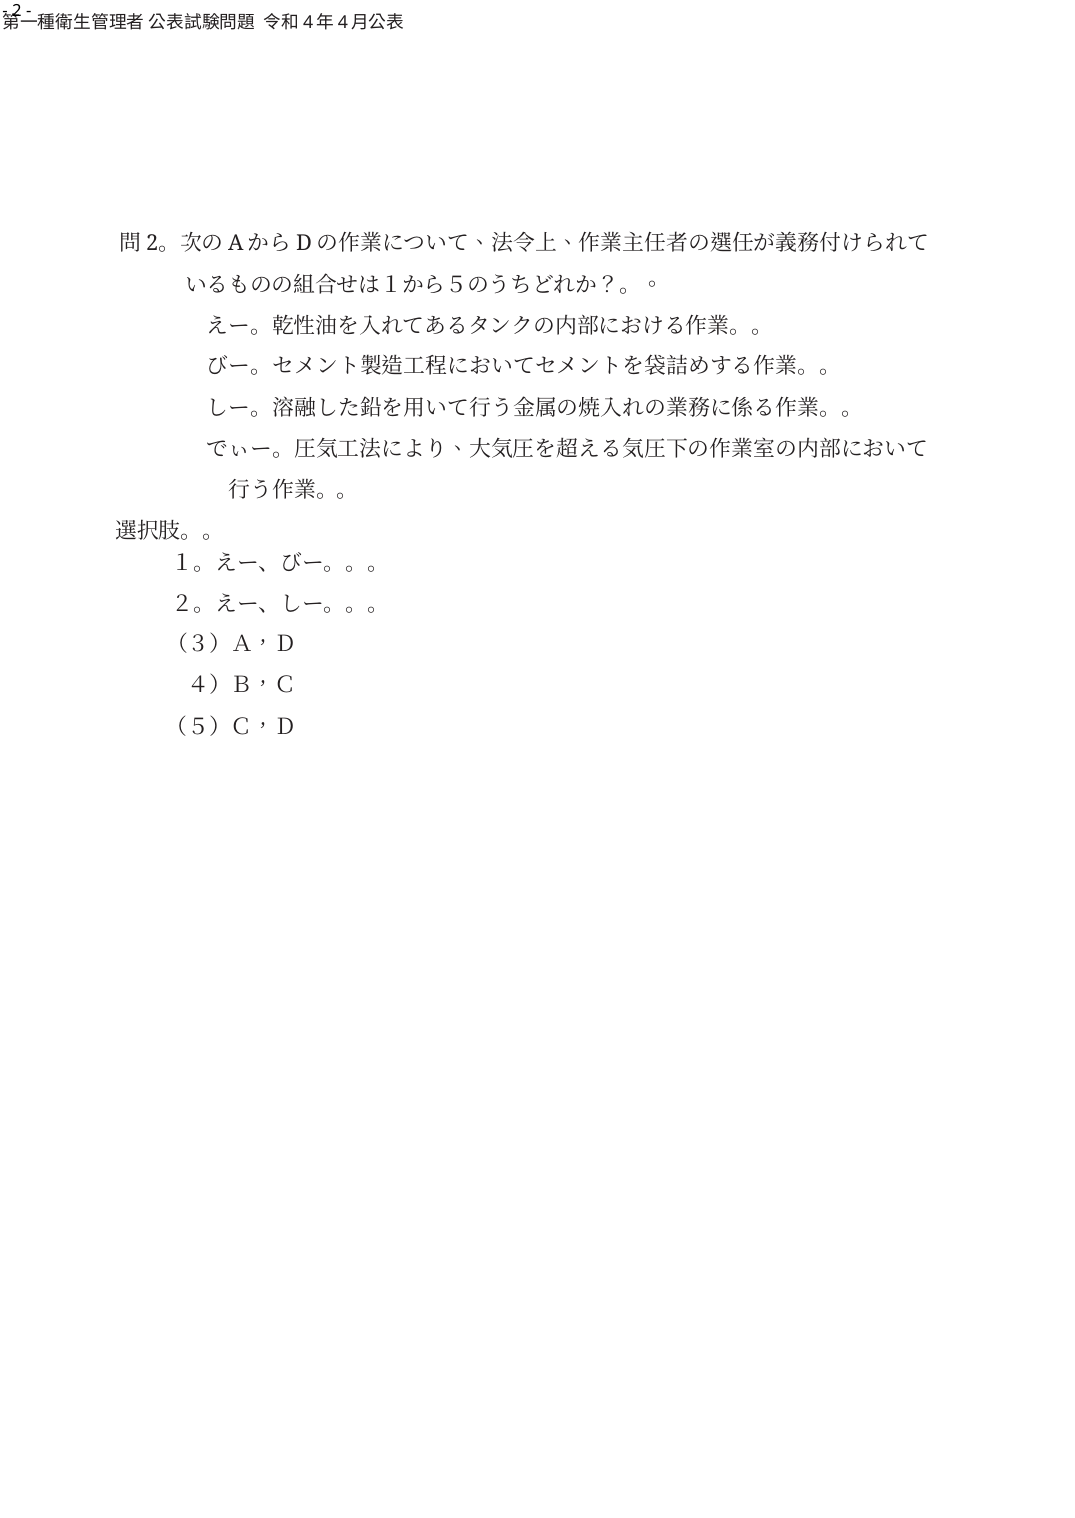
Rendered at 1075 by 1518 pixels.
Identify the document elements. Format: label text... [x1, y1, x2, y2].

text えー。乾性油を入れてあるタンクの内部における作業。。 [207, 308, 985, 339]
text ２。えー、しー。。。 [108, 586, 389, 617]
text （３）Ａ，Ｄ ４）Ｂ，Ｃ [165, 626, 296, 699]
text （５）Ｃ，Ｄ [108, 709, 296, 740]
text 問2。次のAからDの作業について、法令上、作業主任者の選任が義務付けられているものの組合せは１から５のうちどれか？。。 [119, 226, 947, 298]
text １。えー、びー。。。 [108, 545, 389, 577]
text でぃー。圧気工法により、大気圧を超える気圧下の作業室の内部において行う作業。。 [206, 431, 947, 504]
text 選択肢。。 [108, 513, 209, 545]
text びー。セメント製造工程においてセメントを袋詰めする作業。。しー。溶融した鉛を用いて行う金属の焼入れの業務に係る作業。。 [207, 349, 846, 421]
